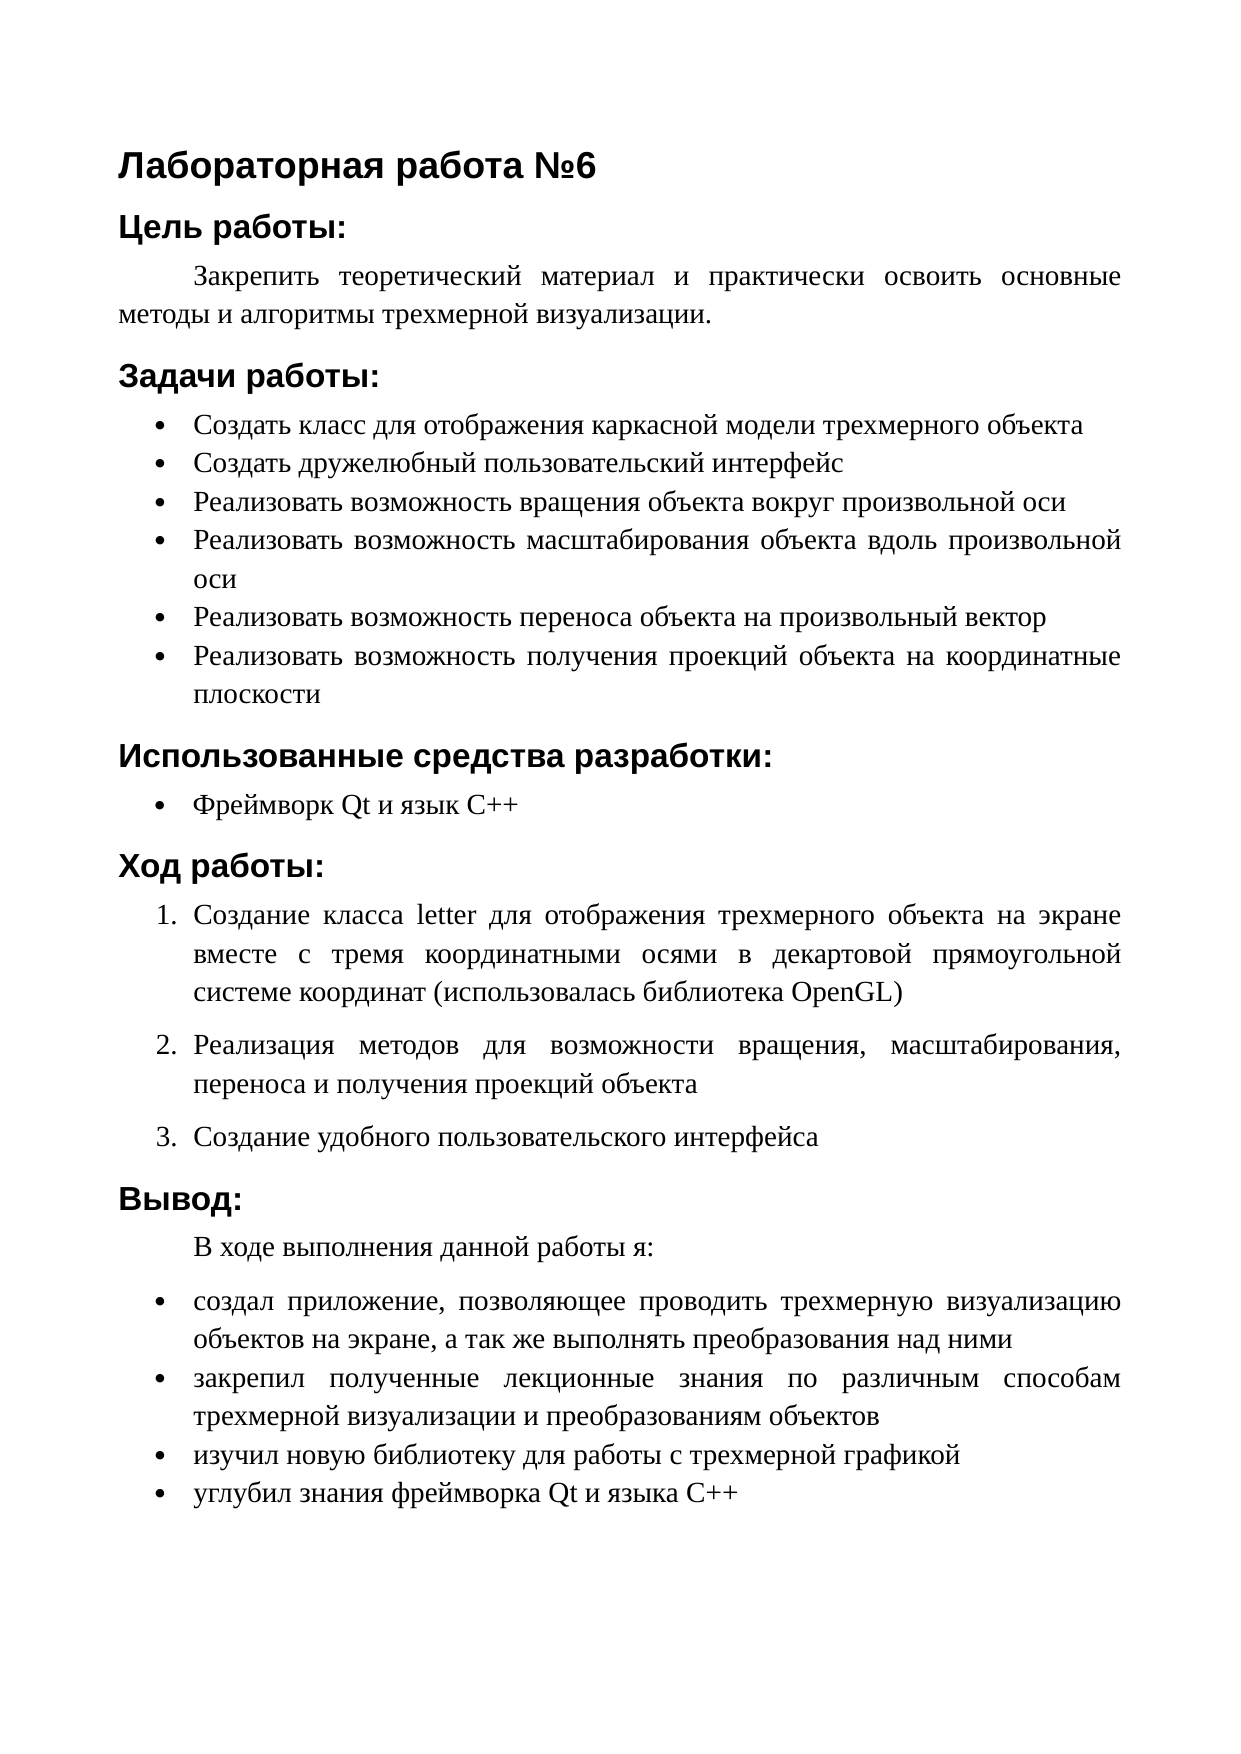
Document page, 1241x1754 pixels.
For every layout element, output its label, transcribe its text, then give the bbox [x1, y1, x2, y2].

list Создание класса letter для отображения трехмерного объекта на экране вместе с тремя координатными осями в декартовой прямоугольной системе координат (использовалась библиотека OpenGL) [156, 897, 1122, 1008]
subtitle Использованные средства разработки: [118, 736, 1122, 774]
subtitle Цель работы: [118, 207, 1122, 246]
list Создать класс для отображения каркасной модели трехмерного объекта [156, 407, 1122, 440]
subtitle Ход работы: [118, 846, 1122, 885]
subtitle Лабораторная работа №6 [118, 143, 1122, 186]
list Создание удобного пользовательского интерфейса [156, 1119, 1122, 1153]
list создал приложение, позволяющее проводить трехмерную визуализацию объектов на экране, а так же выполнять преобразования над ними [156, 1283, 1122, 1355]
subtitle Задачи работы: [118, 356, 1122, 394]
list изучил новую библиотеку для работы с трехмерной графикой [156, 1437, 1122, 1470]
list углубил знания фреймворка Qt и языка C++ [156, 1475, 1122, 1509]
list Реализовать возможность масштабирования объекта вдоль произвольной оси [156, 522, 1122, 594]
list Реализовать возможность получения проекций объекта на координатные плоскости [156, 638, 1122, 710]
list закрепил полученные лекционные знания по различным способам трехмерной визуализации и преобразованиям объектов [156, 1360, 1122, 1432]
list Реализовать возможность вращения объекта вокруг произвольной оси [156, 484, 1122, 517]
text В ходе выполнения данной работы я: [118, 1229, 1122, 1263]
text Закрепить теоретический материал и практически освоить основные методы и алгоритмы трехмерной визуализации. [118, 258, 1122, 330]
list Создать дружелюбный пользовательский интерфейс [156, 445, 1122, 479]
list Реализация методов для возможности вращения, масштабирования, переноса и получения проекций объекта [156, 1027, 1122, 1099]
list Реализовать возможность переноса объекта на произвольный вектор [156, 599, 1122, 633]
list Фреймворк Qt и язык C++ [155, 787, 1122, 821]
subtitle Вывод: [118, 1178, 1122, 1217]
